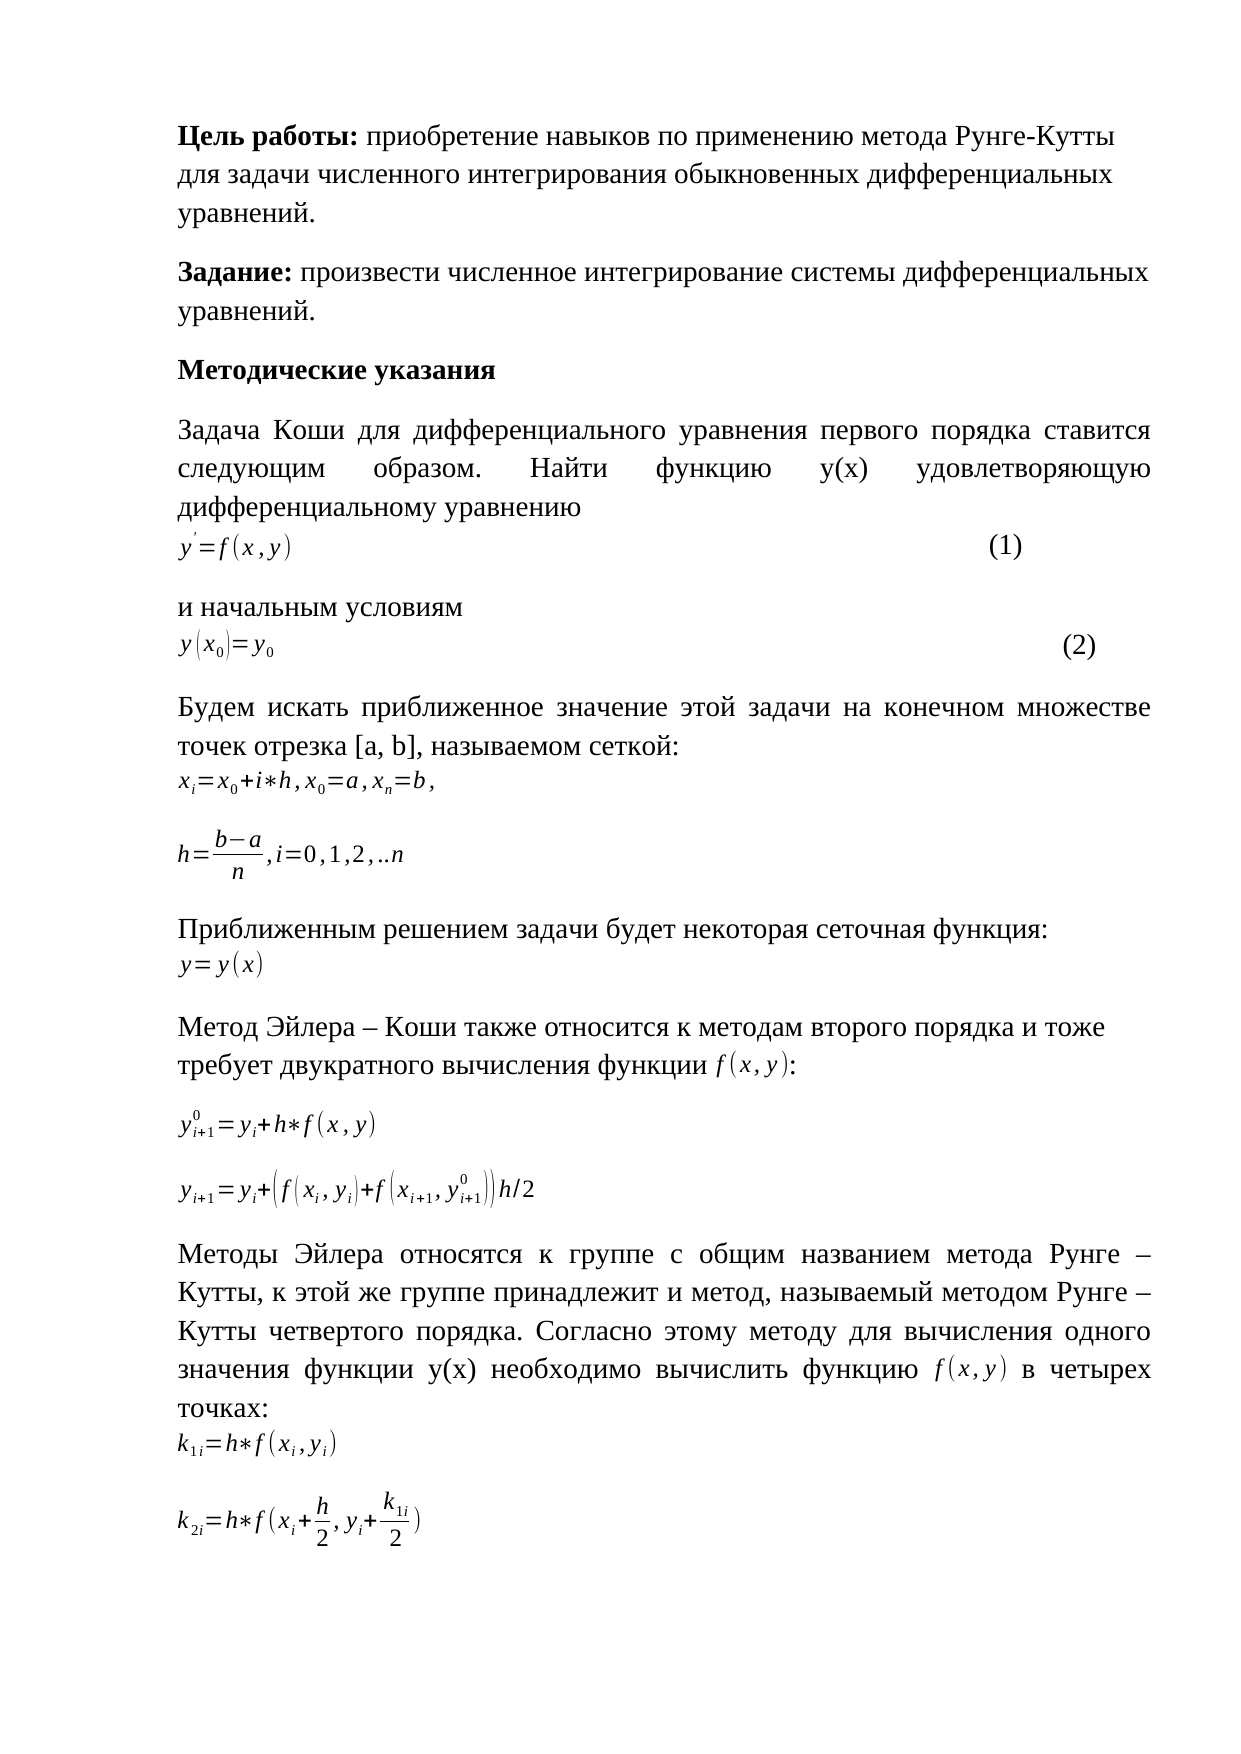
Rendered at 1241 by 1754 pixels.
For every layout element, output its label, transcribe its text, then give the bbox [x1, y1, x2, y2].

text и начальным условиям [177, 589, 1152, 622]
text Метод Эйлера – Коши также относится к методам второго порядка и тоже требует двукратного вычисления функции : [177, 1009, 1152, 1081]
text (2) [177, 627, 1152, 664]
text (1) [177, 527, 1152, 563]
text Приближенным решением задачи будет некоторая сеточная функция: [177, 911, 1152, 944]
text Методы Эйлера относятся к группе с общим названием метода Рунге – Кутты, к этой же группе принадлежит и метод, называемый методом Рунге – Кутты четвертого порядка. Согласно этому методу для вычисления одного значения функции y(x) необходимо вычислить функцию в четырех точках: [177, 1236, 1152, 1424]
text Цель работы: приобретение навыков по применению метода Рунге-Кутты для задачи численного интегрирования обыкновенных дифференциальных уравнений. [177, 118, 1152, 229]
text Методические указания [177, 352, 1152, 386]
text Задание: произвести численное интегрирование системы дифференциальных уравнений. [177, 254, 1152, 327]
text Будем искать приближенное значение этой задачи на конечном множестве точек отрезка [a, b], называемом сеткой: [177, 689, 1152, 762]
text Задача Коши для дифференциального уравнения первого порядка ставится следующим образом. Найти функцию y(x) удовлетворяющую дифференциальному уравнению [177, 412, 1152, 522]
